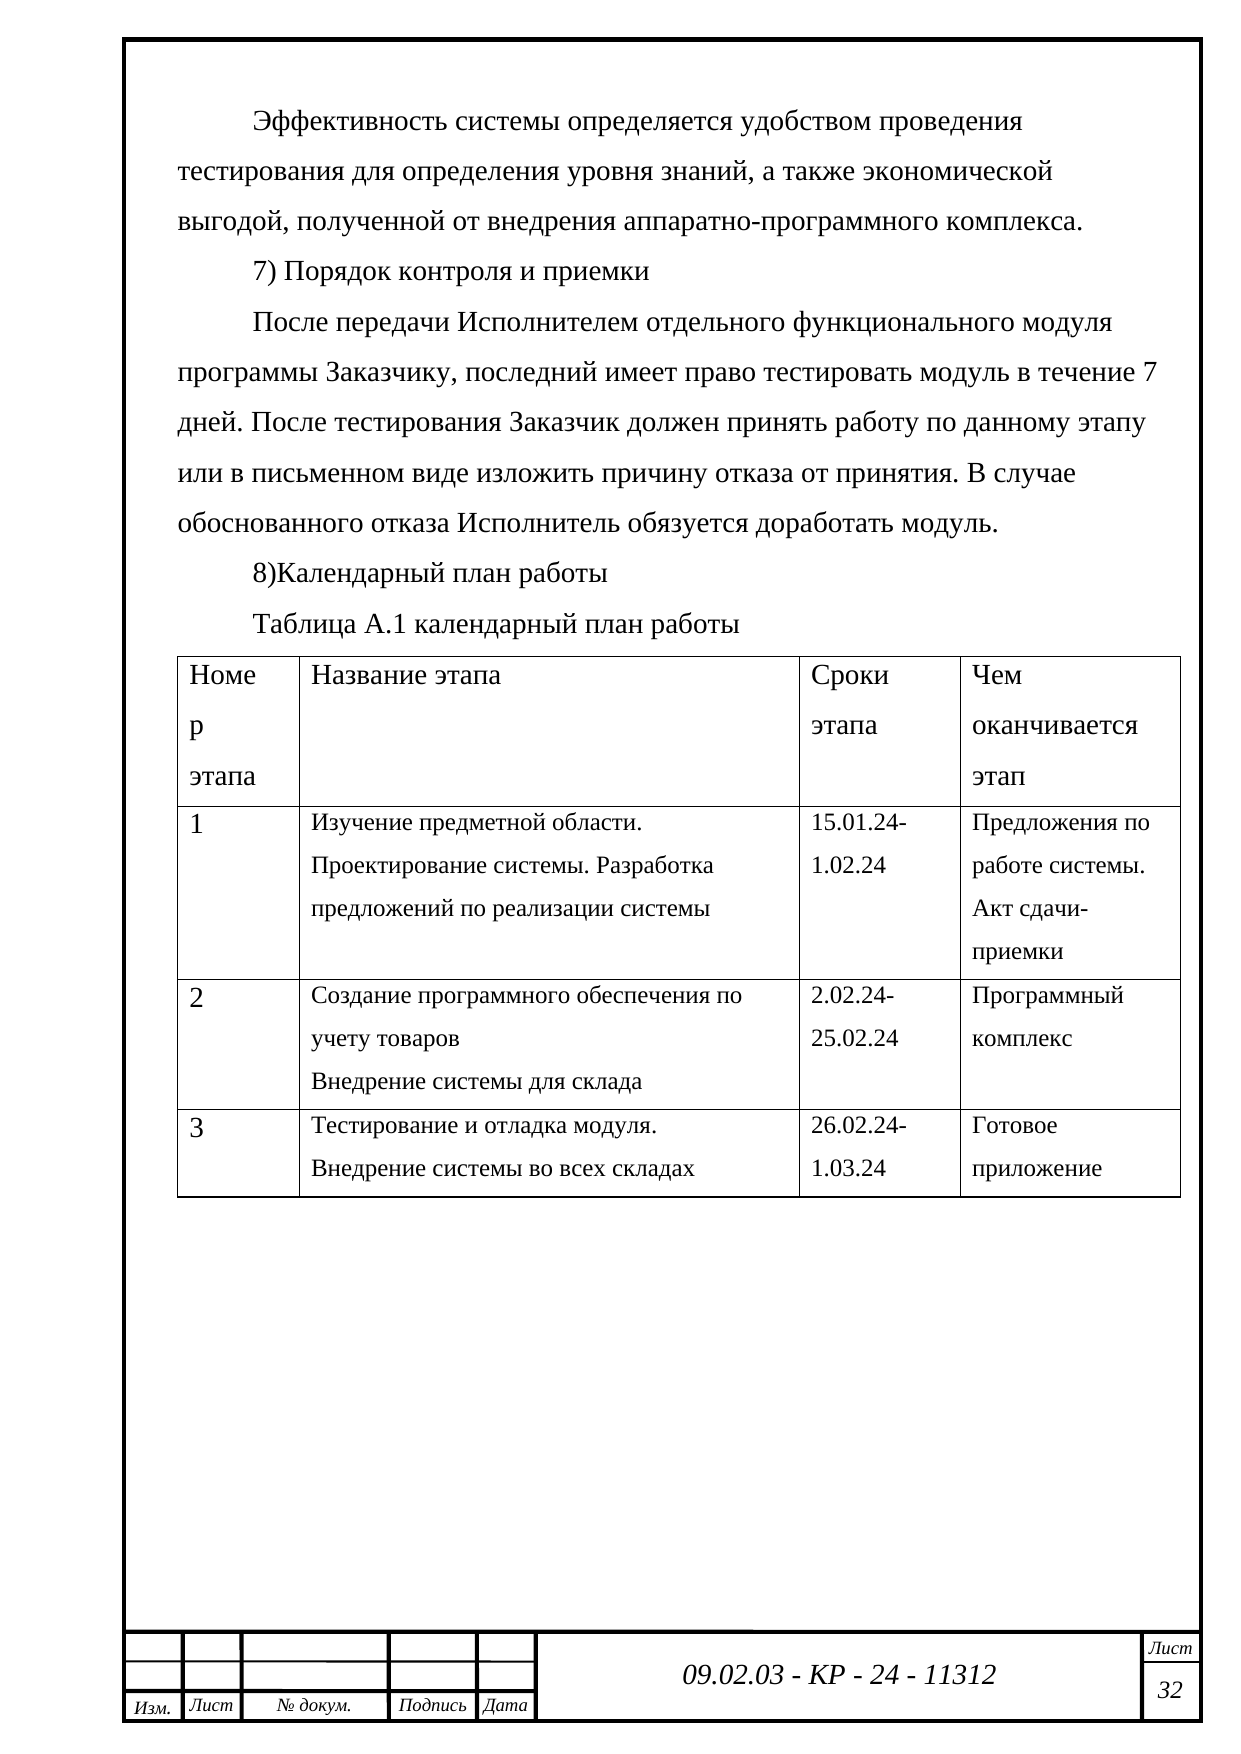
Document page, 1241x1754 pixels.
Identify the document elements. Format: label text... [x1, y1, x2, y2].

table_cell Создание программного обеспечения по учету товаров Внедрение системы для склада [300, 980, 799, 1109]
table_cell 1 [178, 807, 299, 979]
table_cell Тестирование и отладка модуля. Внедрение системы во всех складах [300, 1110, 799, 1196]
table_cell Предложения по работе системы. Акт сдачи-приемки [961, 807, 1180, 979]
text Эффективность системы определяется удобством проведения тестирования для определения уровня знаний, а также экономической выгодой, полученной от внедрения аппаратно-программного комплекса. [177, 103, 1163, 237]
text 8)Календарный план работы [177, 555, 1163, 589]
table_cell Готовое приложение [961, 1110, 1180, 1196]
text После передачи Исполнителем отдельного функционального модуля программы Заказчику, последний имеет право тестировать модуль в течение 7 дней. После тестирования Заказчик должен принять работу по данному этапу или в письменном виде изложить причину отказа от принятия. В случае обоснованного отказа Исполнитель обязуется доработать модуль. [177, 304, 1163, 539]
table_cell 3 [178, 1110, 299, 1196]
table_cell Программный комплекс [961, 980, 1180, 1109]
table_header Номер этапа [178, 657, 299, 806]
table_cell 15.01.24-1.02.24 [800, 807, 960, 979]
table_cell 2 [178, 980, 299, 1109]
text Таблица А.1 календарный план работы [177, 606, 1163, 639]
table_header Название этапа [300, 657, 799, 806]
table_cell Изучение предметной области. Проектирование системы. Разработка предложений по реализации системы [300, 807, 799, 979]
text 7) Порядок контроля и приемки [177, 253, 1163, 287]
table_cell 2.02.24- 25.02.24 [800, 980, 960, 1109]
table_cell 26.02.24-1.03.24 [800, 1110, 960, 1196]
table_header Чем оканчивается этап [961, 657, 1180, 806]
table_header Сроки этапа [800, 657, 960, 806]
